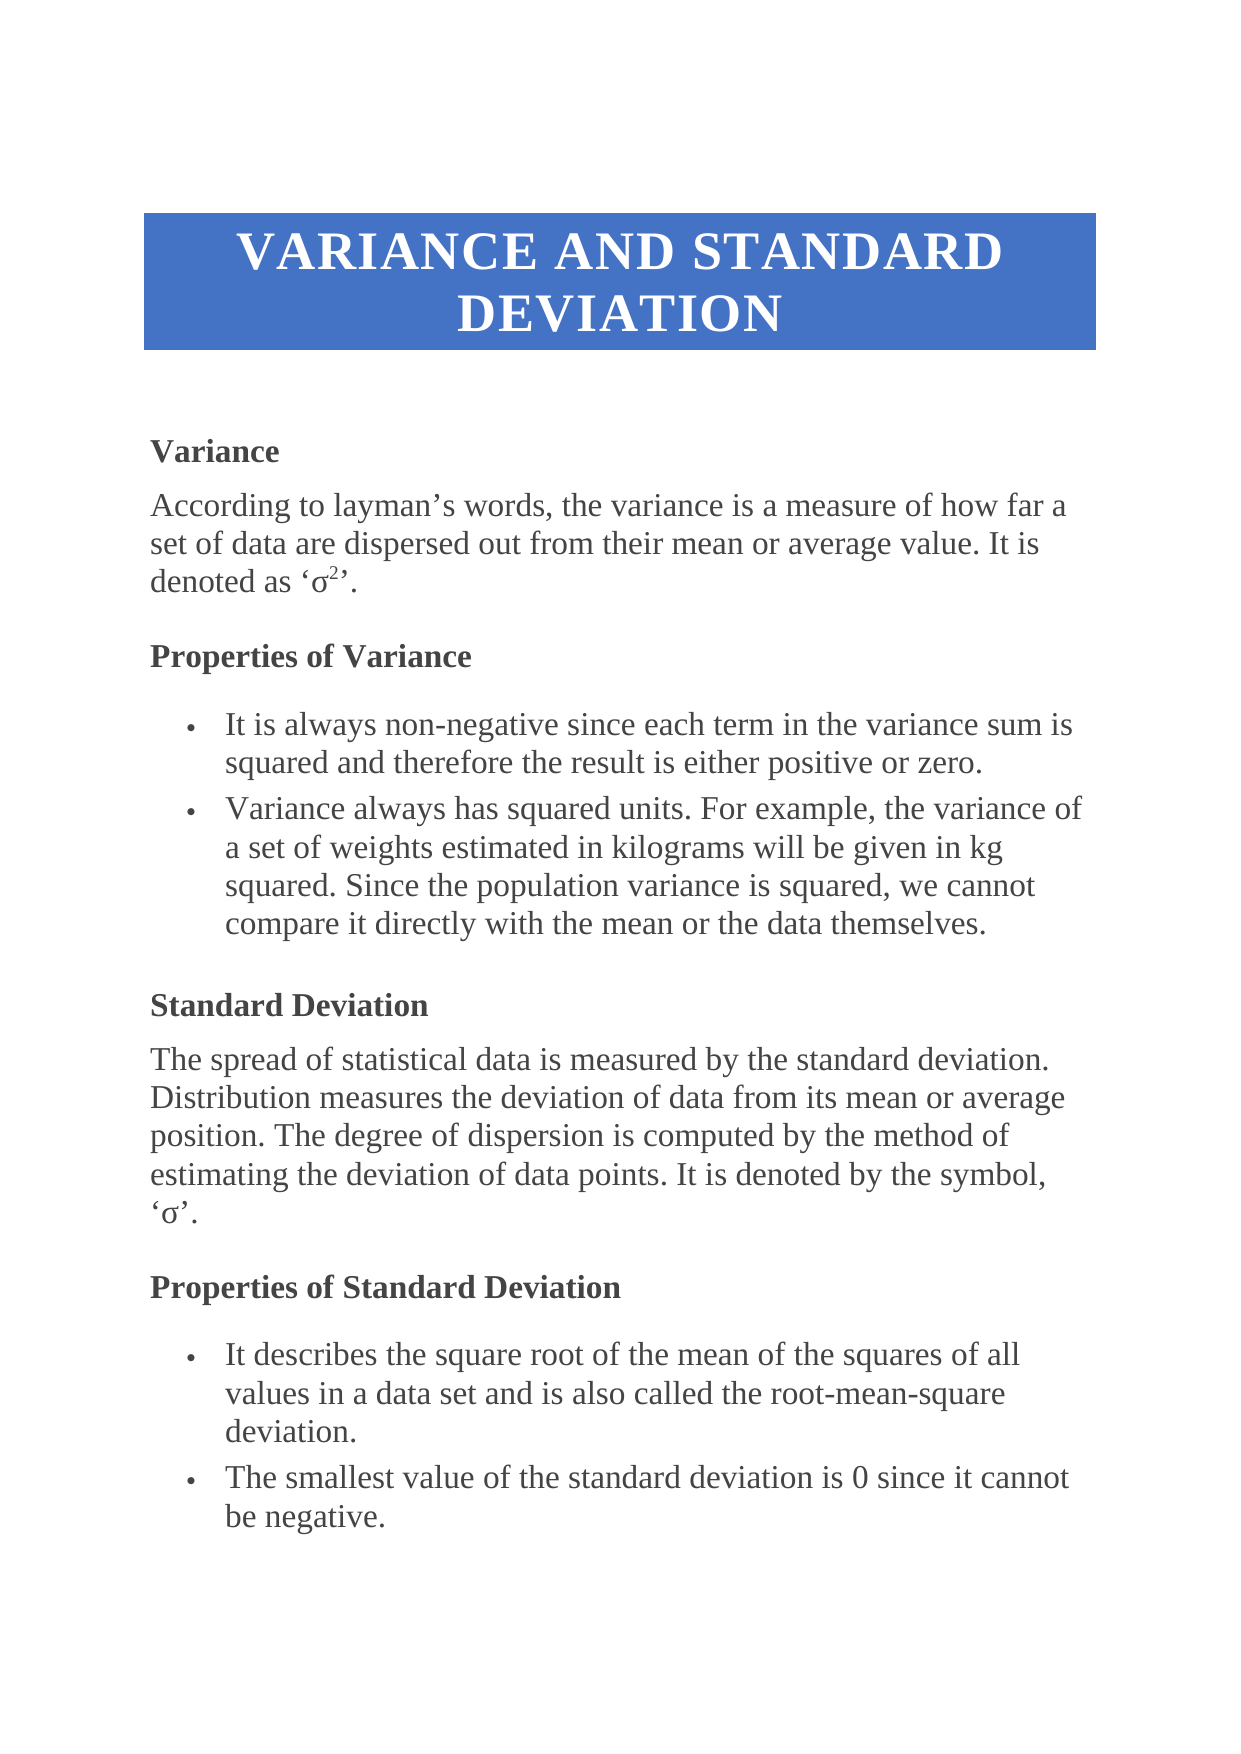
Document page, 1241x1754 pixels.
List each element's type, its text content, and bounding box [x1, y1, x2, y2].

text Standard Deviation [150, 973, 1090, 1023]
text According to layman’s words, the variance is a measure of how far a set of data are dispersed out from their mean or average value. It is denoted as ‘σ2’. [150, 485, 1090, 600]
list It describes the square root of the mean of the squares of all values in a data set and is also called the root-mean-square deviation. [187, 1335, 1090, 1450]
list The smallest value of the standard deviation is 0 since it cannot be negative. [187, 1457, 1090, 1534]
subtitle Variance and Standard Deviation [150, 219, 1090, 343]
text Properties of Variance [150, 631, 1090, 675]
text Properties of Standard Deviation [150, 1262, 1090, 1306]
list Variance always has squared units. For example, the variance of a set of weights estimated in kilograms will be given in kg squared. Since the population variance is squared, we cannot compare it directly with the mean or the data themselves. [187, 789, 1090, 942]
text The spread of statistical data is measured by the standard deviation. Distribution measures the deviation of data from its mean or average position. The degree of dispersion is computed by the method of estimating the deviation of data points. It is denoted by the symbol, ‘σ’. [150, 1039, 1090, 1231]
list It is always non-negative since each term in the variance sum is squared and therefore the result is either positive or zero. [187, 704, 1090, 781]
text Variance [150, 419, 1090, 469]
